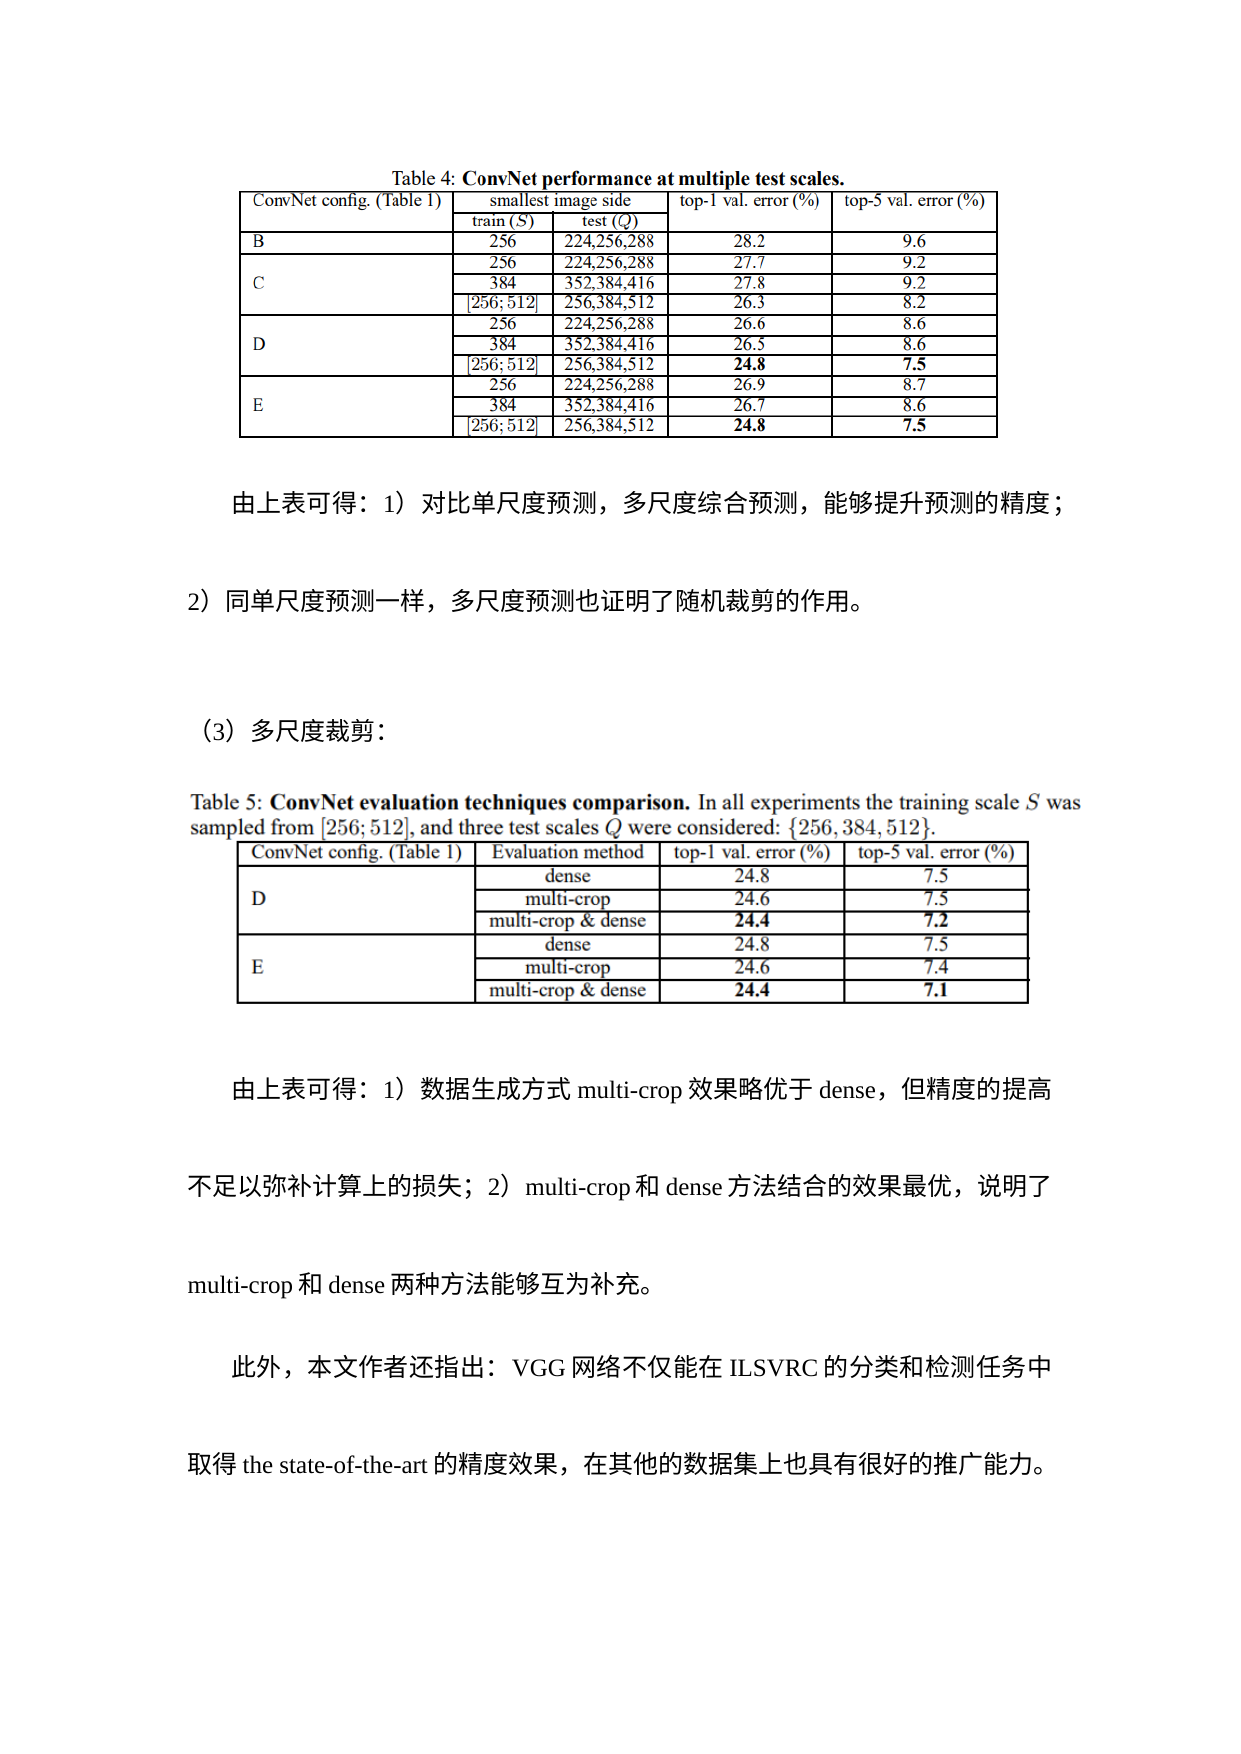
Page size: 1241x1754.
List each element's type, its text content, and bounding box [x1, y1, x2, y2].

text 此外，本文作者还指出：VGG网络不仅能在ILSVRC的分类和检测任务中取得the state-of-the-art的精度效果，在其他的数据集上也具有很好的推广能力。 [187, 1333, 1053, 1496]
text 由上表可得：1）对比单尺度预测，多尺度综合预测，能够提升预测的精度；2）同单尺度预测一样，多尺度预测也证明了随机裁剪的作用。 [187, 469, 1053, 632]
picture [187, 780, 1097, 1017]
picture [227, 162, 1014, 447]
text 由上表可得：1）数据生成方式multi-crop效果略优于dense，但精度的提高不足以弥补计算上的损失；2）multi-crop和dense方法结合的效果最优，说明了 multi-crop和dense两种方法能够互为补充。 [187, 1055, 1053, 1315]
text （3）多尺度裁剪： [187, 697, 1053, 762]
